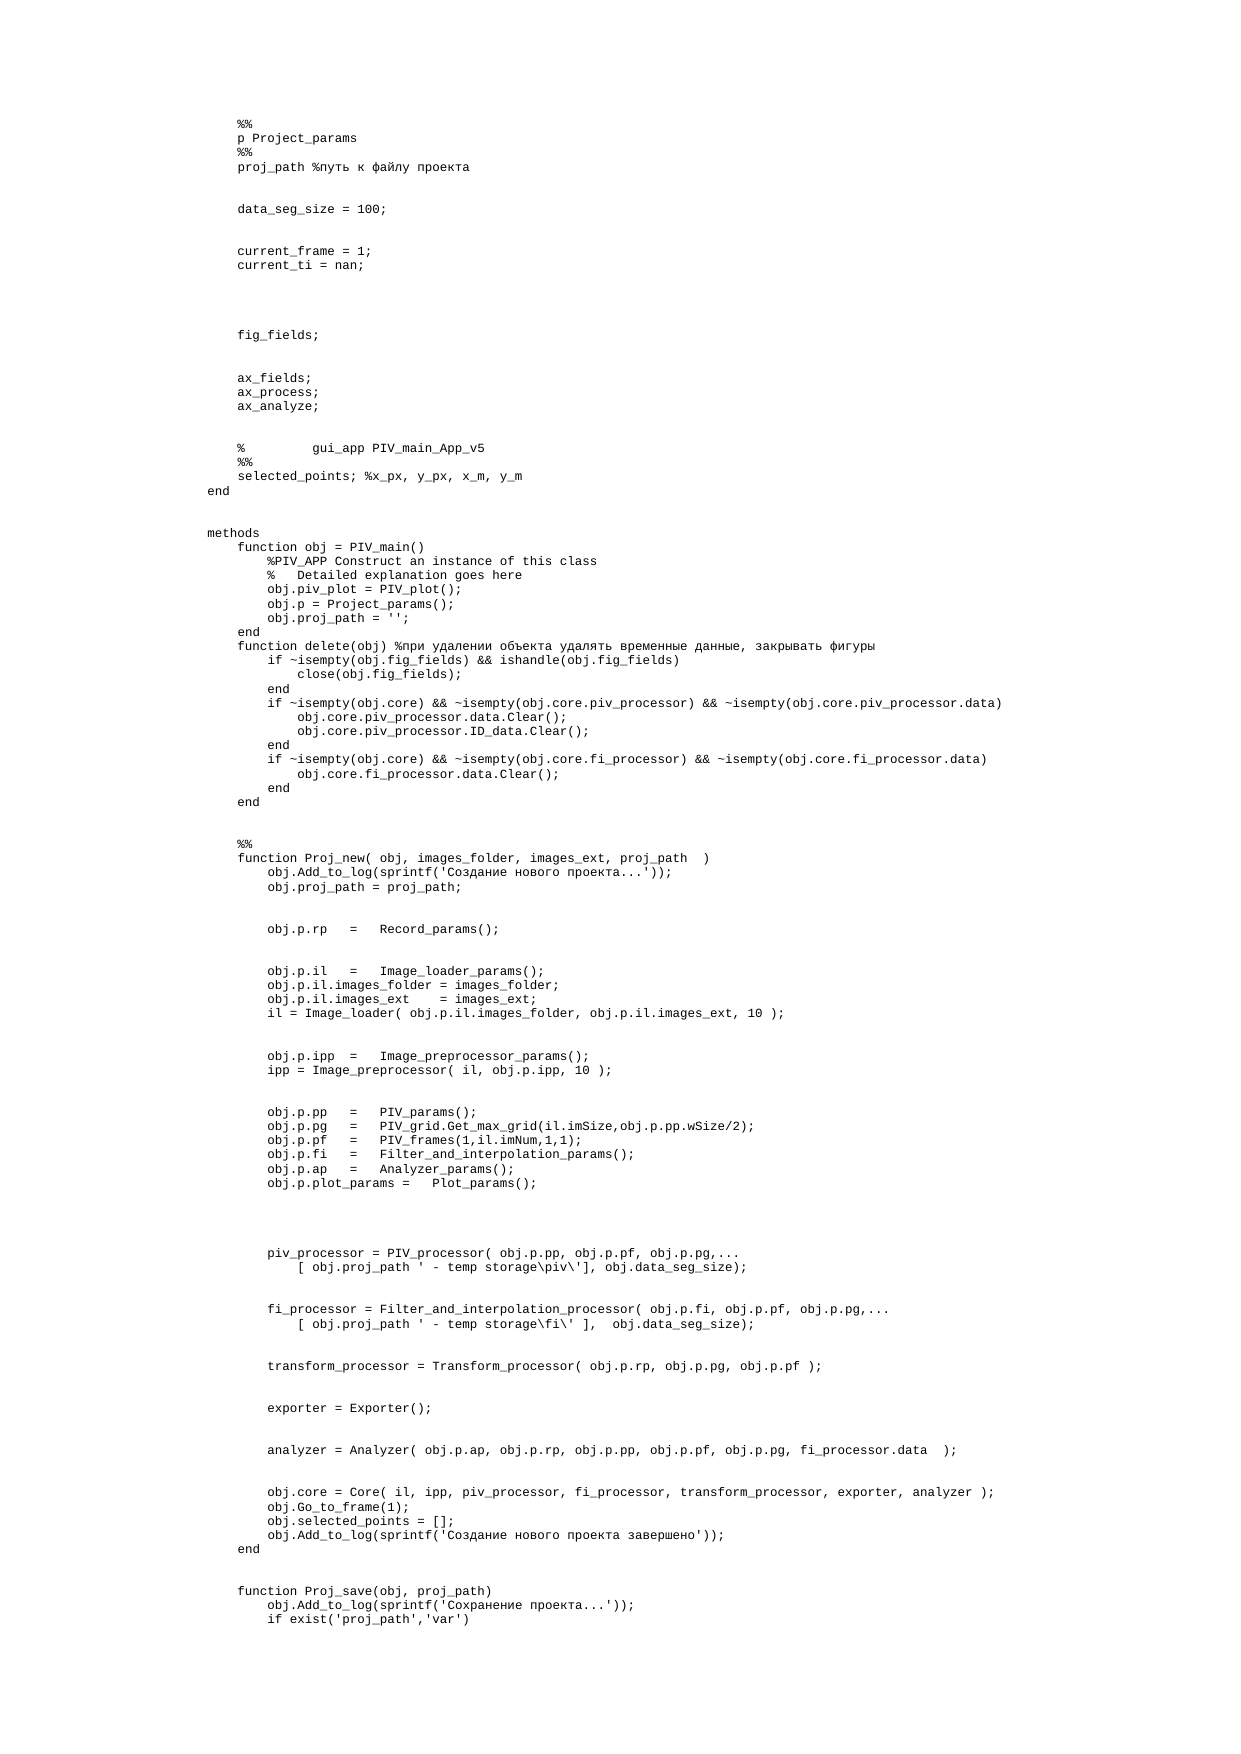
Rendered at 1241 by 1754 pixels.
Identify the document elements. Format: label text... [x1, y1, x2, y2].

text obj.p.rp = Record_params(); [177, 923, 1152, 937]
text exporter = Exporter(); [177, 1402, 1152, 1416]
text %% [177, 118, 1152, 132]
text current_frame = 1; [177, 245, 1152, 259]
text piv_processor = PIV_processor( obj.p.pp, obj.p.pf, obj.p.pg,... [177, 1247, 1152, 1261]
text obj.p.pg = PIV_grid.Get_max_grid(il.imSize,obj.p.pp.wSize/2); [177, 1120, 1152, 1134]
text end [177, 683, 1152, 697]
text % gui_app PIV_main_App_v5 [177, 442, 1152, 456]
text end [177, 626, 1152, 640]
text proj_path %путь к файлу проекта [177, 161, 1152, 175]
text data_seg_size = 100; [177, 203, 1152, 217]
text fig_fields; [177, 329, 1152, 343]
text if ~isempty(obj.core) && ~isempty(obj.core.fi_processor) && ~isempty(obj.core.fi_processor.data) [177, 753, 1152, 768]
text obj.p.fi = Filter_and_interpolation_params(); [177, 1148, 1152, 1163]
text obj.core = Core( il, ipp, piv_processor, fi_processor, transform_processor, exporter, analyzer ); [177, 1486, 1152, 1501]
text ax_process; [177, 386, 1152, 400]
text obj.Add_to_log(sprintf('Создание нового проекта...')); [177, 866, 1152, 881]
text obj.core.piv_processor.ID_data.Clear(); [177, 725, 1152, 739]
text [ obj.proj_path ' - temp storage\piv\'], obj.data_seg_size); [177, 1261, 1152, 1275]
text fi_processor = Filter_and_interpolation_processor( obj.p.fi, obj.p.pf, obj.p.pg,... [177, 1303, 1152, 1318]
text obj.proj_path = proj_path; [177, 881, 1152, 895]
text obj.p.il.images_ext = images_ext; [177, 993, 1152, 1007]
text obj.p.pf = PIV_frames(1,il.imNum,1,1); [177, 1134, 1152, 1148]
text end [177, 782, 1152, 796]
text obj.proj_path = ''; [177, 612, 1152, 626]
text if exist('proj_path','var') [177, 1613, 1152, 1628]
text end [177, 484, 1152, 499]
text function obj = PIV_main() [177, 541, 1152, 555]
text end [177, 739, 1152, 753]
text close(obj.fig_fields); [177, 668, 1152, 683]
text end [177, 796, 1152, 810]
text obj.p = Project_params(); [177, 598, 1152, 612]
text il = Image_loader( obj.p.il.images_folder, obj.p.il.images_ext, 10 ); [177, 1007, 1152, 1022]
text obj.p.il = Image_loader_params(); [177, 965, 1152, 979]
text obj.core.piv_processor.data.Clear(); [177, 711, 1152, 725]
text obj.piv_plot = PIV_plot(); [177, 583, 1152, 598]
text end [177, 1543, 1152, 1557]
text p Project_params [177, 132, 1152, 146]
text % Detailed explanation goes here [177, 569, 1152, 583]
text obj.core.fi_processor.data.Clear(); [177, 768, 1152, 782]
text current_ti = nan; [177, 259, 1152, 273]
text [ obj.proj_path ' - temp storage\fi\' ], obj.data_seg_size); [177, 1318, 1152, 1332]
text obj.Go_to_frame(1); [177, 1501, 1152, 1515]
text obj.p.il.images_folder = images_folder; [177, 979, 1152, 993]
text selected_points; %x_px, y_px, x_m, y_m [177, 470, 1152, 484]
text if ~isempty(obj.core) && ~isempty(obj.core.piv_processor) && ~isempty(obj.core.piv_processor.data) [177, 697, 1152, 711]
text methods [177, 527, 1152, 541]
text obj.p.ap = Analyzer_params(); [177, 1163, 1152, 1177]
text function Proj_new( obj, images_folder, images_ext, proj_path ) [177, 852, 1152, 866]
text ipp = Image_preprocessor( il, obj.p.ipp, 10 ); [177, 1064, 1152, 1078]
text if ~isempty(obj.fig_fields) && ishandle(obj.fig_fields) [177, 654, 1152, 668]
text obj.p.plot_params = Plot_params(); [177, 1177, 1152, 1191]
text function Proj_save(obj, proj_path) [177, 1585, 1152, 1599]
text obj.Add_to_log(sprintf('Сохранение проекта...')); [177, 1599, 1152, 1613]
text function delete(obj) %при удалении объекта удалять временные данные, закрывать фигуры [177, 640, 1152, 654]
text transform_processor = Transform_processor( obj.p.rp, obj.p.pg, obj.p.pf ); [177, 1360, 1152, 1374]
text analyzer = Analyzer( obj.p.ap, obj.p.rp, obj.p.pp, obj.p.pf, obj.p.pg, fi_processor.data ); [177, 1444, 1152, 1458]
text obj.p.pp = PIV_params(); [177, 1106, 1152, 1120]
text %% [177, 146, 1152, 161]
text obj.p.ipp = Image_preprocessor_params(); [177, 1050, 1152, 1064]
text obj.Add_to_log(sprintf('Создание нового проекта завершено')); [177, 1529, 1152, 1543]
text obj.selected_points = []; [177, 1515, 1152, 1529]
text ax_fields; [177, 372, 1152, 386]
text %% [177, 456, 1152, 470]
text %% [177, 838, 1152, 852]
text %PIV_APP Construct an instance of this class [177, 555, 1152, 569]
text ax_analyze; [177, 400, 1152, 414]
